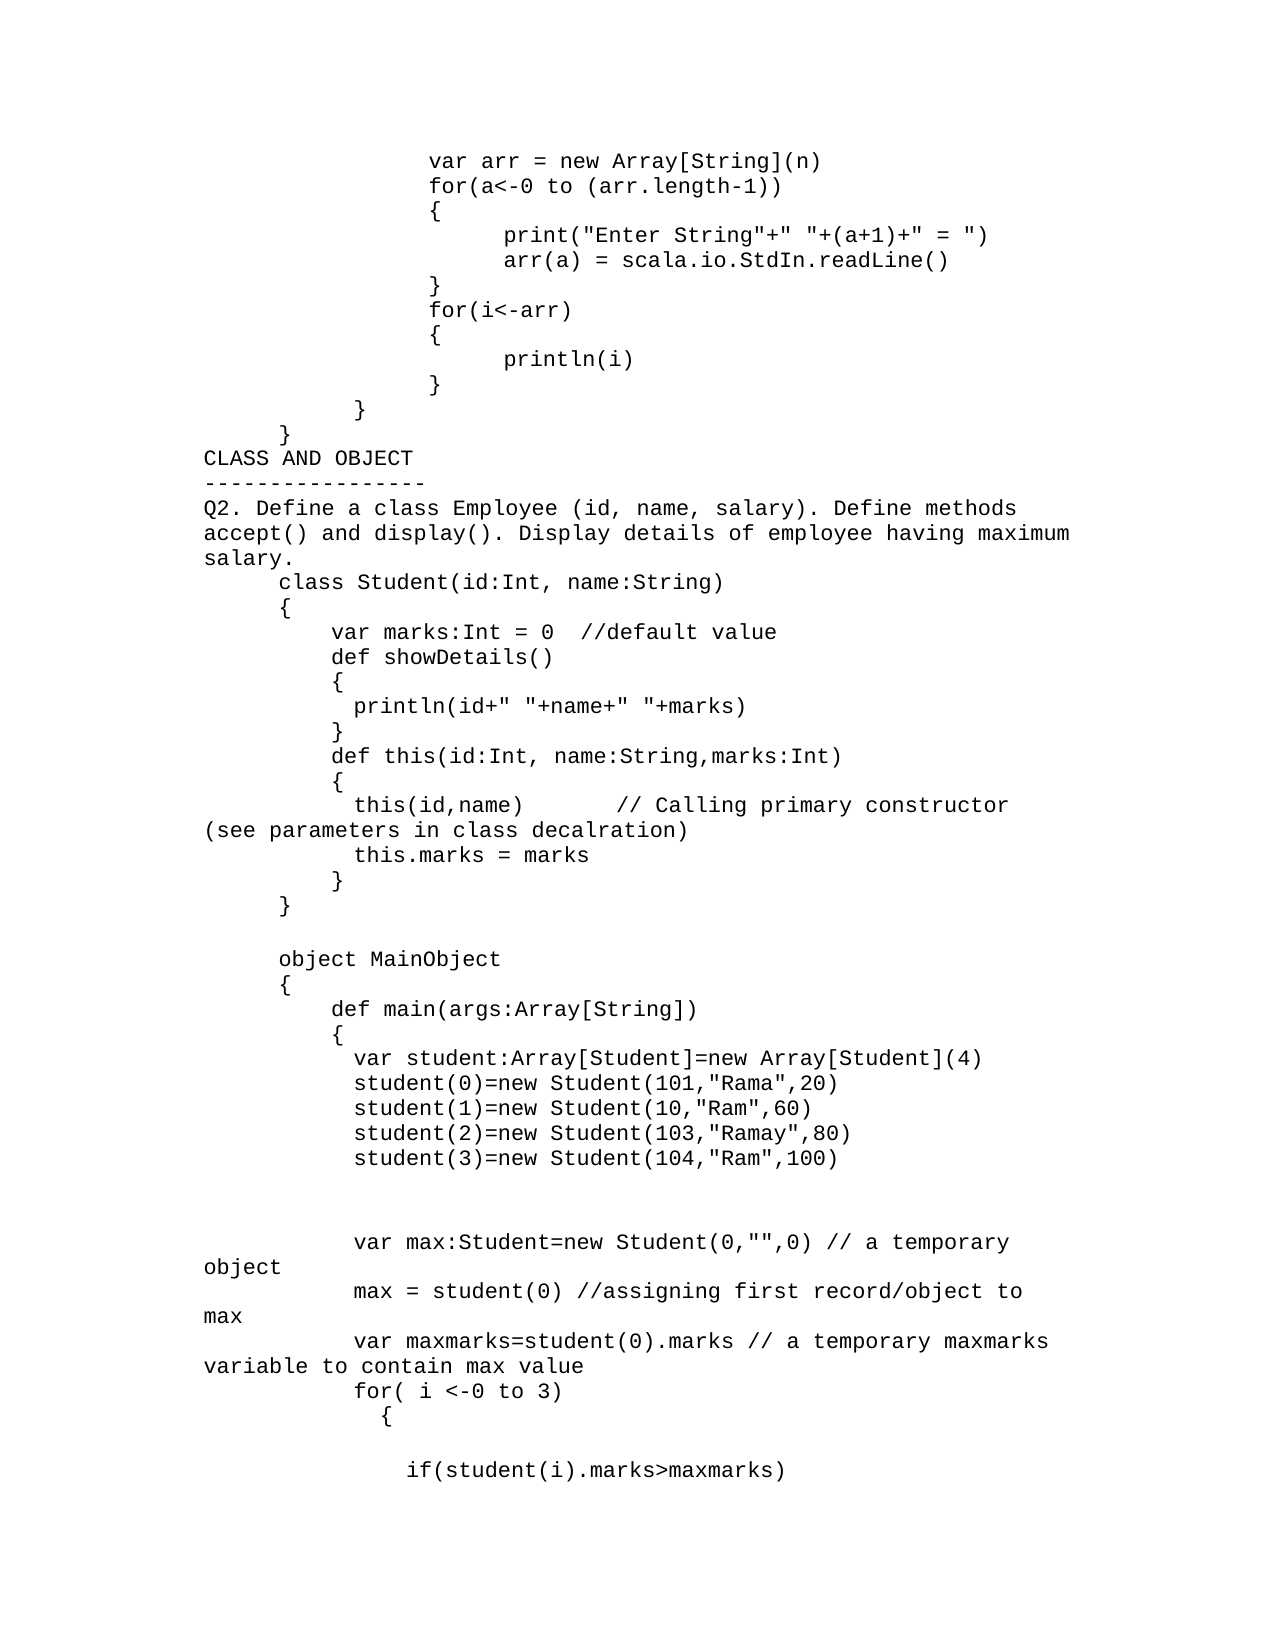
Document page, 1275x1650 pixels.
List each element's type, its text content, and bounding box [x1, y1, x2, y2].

text } [203, 720, 1072, 745]
text for(i<-arr) [203, 299, 1072, 323]
text { [203, 671, 1072, 695]
text } [203, 274, 1072, 299]
text for( i <-0 to 3) [203, 1380, 1072, 1404]
text def this(id:Int, name:String,marks:Int) [203, 745, 1072, 770]
text var max:Student=new Student(0,"",0) // a temporary object [203, 1231, 1072, 1281]
text ----------------- [203, 472, 1072, 497]
text var marks:Int = 0 //default value [203, 621, 1072, 646]
text } [203, 894, 1072, 918]
text max = student(0) //assigning first record/object to max [203, 1281, 1072, 1330]
text student(1)=new Student(10,"Ram",60) [203, 1097, 1072, 1122]
text student(0)=new Student(101,"Rama",20) [203, 1072, 1072, 1097]
text println(id+" "+name+" "+marks) [203, 695, 1072, 720]
text for(a<-0 to (arr.length-1)) [203, 175, 1072, 199]
text arr(a) = scala.io.StdIn.readLine() [203, 249, 1072, 274]
text { [203, 1404, 1072, 1429]
text print("Enter String"+" "+(a+1)+" = ") [203, 224, 1072, 249]
text object MainObject [203, 948, 1072, 973]
text Q2. Define a class Employee (id, name, salary). Define methods accept() and display(). Display details of employee having maximum salary. [203, 497, 1072, 571]
text { [203, 323, 1072, 348]
text if(student(i).marks>maxmarks) [203, 1459, 1072, 1484]
text { [203, 596, 1072, 621]
text } [203, 869, 1072, 894]
text var maxmarks=student(0).marks // a temporary maxmarks variable to contain max value [203, 1330, 1072, 1380]
text student(3)=new Student(104,"Ram",100) [203, 1147, 1072, 1171]
text } [203, 398, 1072, 423]
text } [203, 423, 1072, 447]
text CLASS AND OBJECT [203, 447, 1072, 472]
text class Student(id:Int, name:String) [203, 571, 1072, 596]
text { [203, 199, 1072, 224]
text println(i) [203, 348, 1072, 373]
text this(id,name) // Calling primary constructor (see parameters in class decalration) [203, 794, 1072, 844]
text this.marks = marks [203, 844, 1072, 869]
text def showDetails() [203, 646, 1072, 671]
text var arr = new Array[String](n) [203, 150, 1072, 175]
text student(2)=new Student(103,"Ramay",80) [203, 1122, 1072, 1147]
text { [203, 973, 1072, 998]
text def main(args:Array[String]) [203, 998, 1072, 1023]
text } [203, 373, 1072, 398]
text var student:Array[Student]=new Array[Student](4) [203, 1047, 1072, 1072]
text { [203, 1023, 1072, 1047]
text { [203, 770, 1072, 794]
